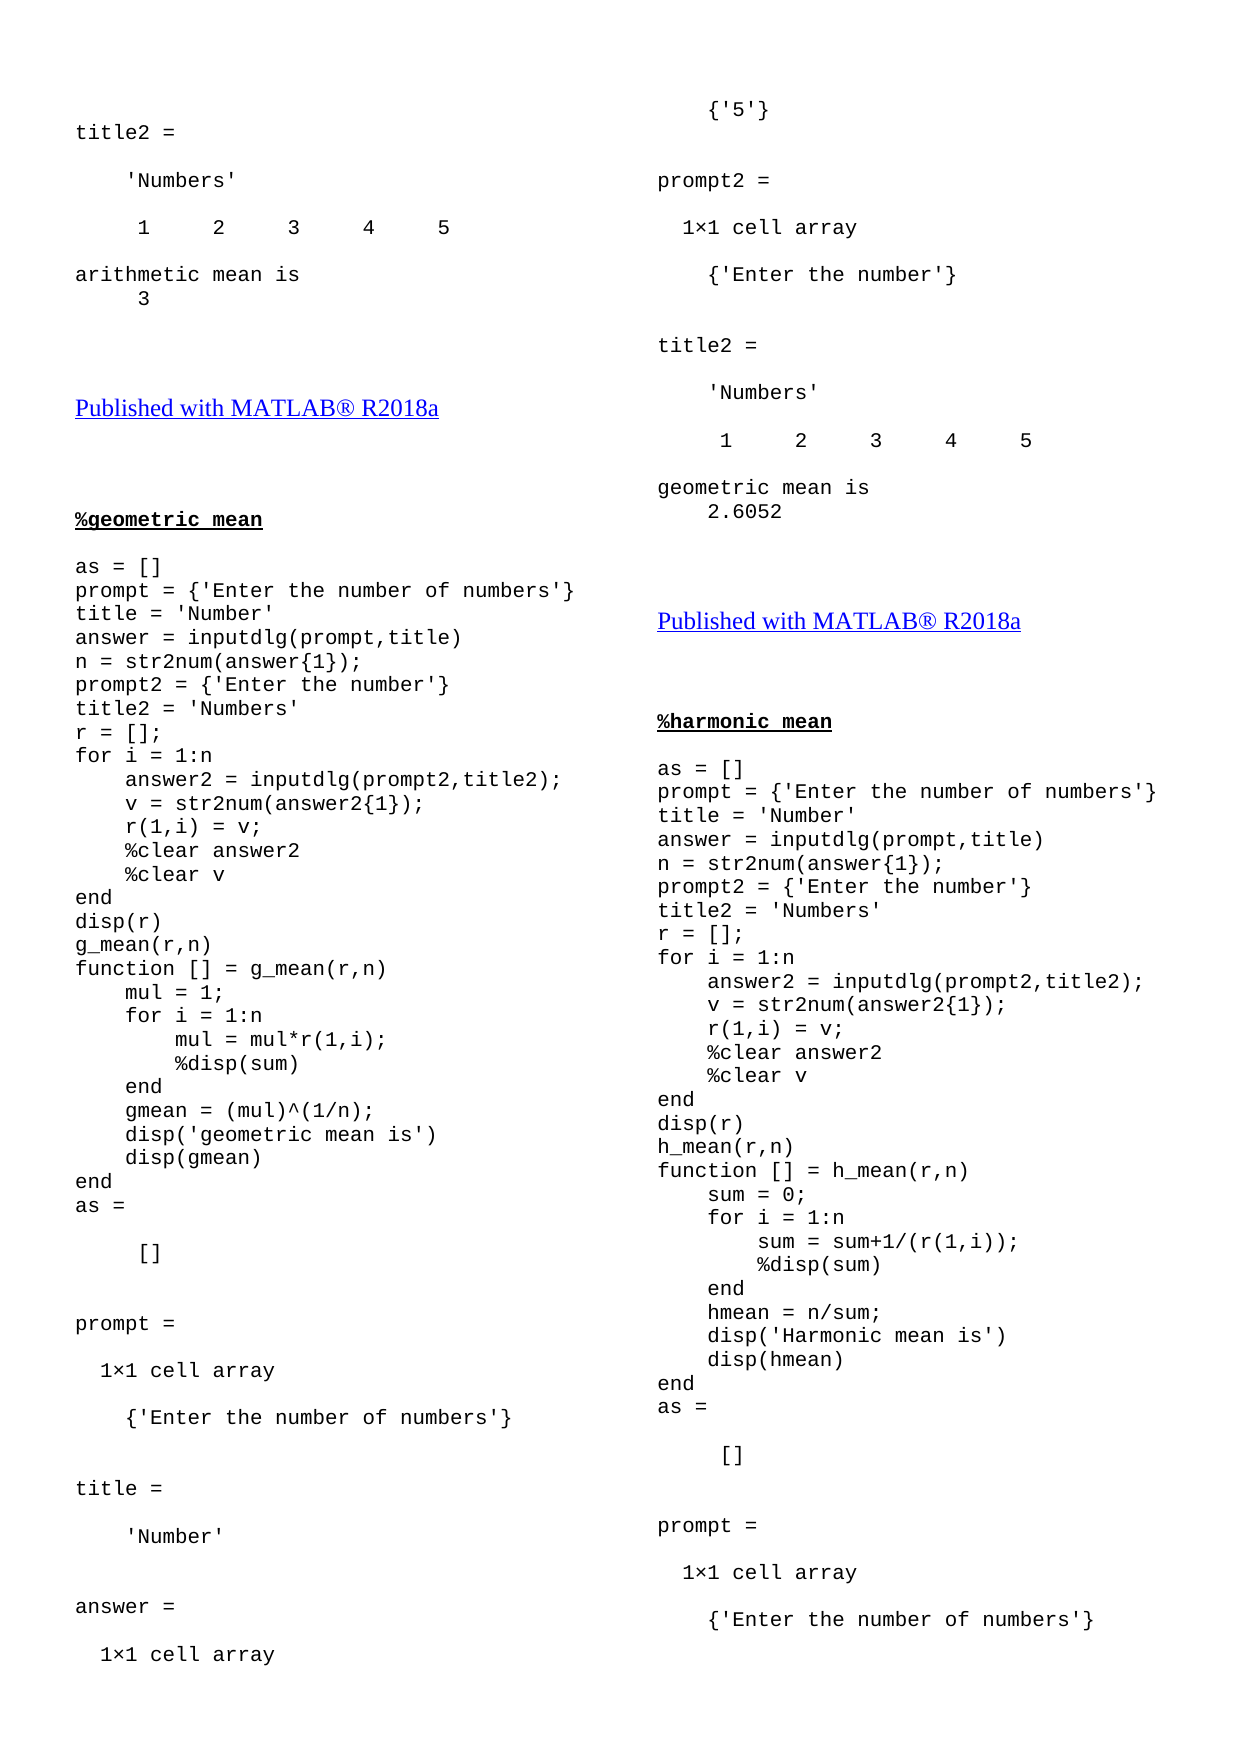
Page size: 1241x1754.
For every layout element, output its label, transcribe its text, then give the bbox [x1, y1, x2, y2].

text for i = 1:n [75, 745, 583, 769]
text Published with MATLAB® R2018a [75, 364, 583, 422]
text 1 2 3 4 5 [657, 430, 1165, 453]
text %geometric mean [75, 509, 583, 532]
text as = [] [75, 556, 583, 580]
text [] [657, 1444, 1165, 1467]
text prompt2 = [657, 169, 1165, 193]
text gmean = (mul)^(1/n); [75, 1100, 583, 1124]
text 1 2 3 4 5 [75, 217, 583, 241]
text r(1,i) = v; [75, 816, 583, 840]
text disp(r) [657, 1113, 1165, 1136]
text %harmonic mean [657, 711, 1165, 734]
text %clear answer2 [657, 1042, 1165, 1065]
text prompt = [75, 1313, 583, 1336]
text hmean = n/sum; [657, 1302, 1165, 1325]
text disp('geometric mean is') [75, 1124, 583, 1147]
text title = [75, 1478, 583, 1502]
text as = [] [657, 758, 1165, 782]
text answer = [75, 1597, 583, 1620]
text for i = 1:n [657, 947, 1165, 971]
text 'Number' [75, 1526, 583, 1549]
text title = 'Number' [75, 603, 583, 627]
text for i = 1:n [657, 1207, 1165, 1231]
text answer = inputdlg(prompt,title) [75, 627, 583, 651]
text {'Enter the number of numbers'} [657, 1609, 1165, 1633]
text n = str2num(answer{1}); [657, 852, 1165, 876]
text end [657, 1373, 1165, 1396]
text disp(r) [75, 911, 583, 934]
text n = str2num(answer{1}); [75, 651, 583, 674]
text r = []; [75, 722, 583, 745]
text disp('Harmonic mean is') [657, 1325, 1165, 1349]
text 1×1 cell array [75, 1644, 583, 1667]
text %disp(sum) [657, 1254, 1165, 1278]
text 1×1 cell array [657, 1562, 1165, 1586]
text for i = 1:n [75, 1005, 583, 1029]
text v = str2num(answer2{1}); [75, 793, 583, 816]
text as = [657, 1396, 1165, 1420]
text %disp(sum) [75, 1053, 583, 1076]
text h_mean(r,n) [657, 1136, 1165, 1160]
text function [] = g_mean(r,n) [75, 958, 583, 982]
text mul = mul*r(1,i); [75, 1029, 583, 1053]
text v = str2num(answer2{1}); [657, 994, 1165, 1018]
text r(1,i) = v; [657, 1018, 1165, 1042]
text end [75, 1171, 583, 1194]
text [] [75, 1242, 583, 1266]
text answer2 = inputdlg(prompt2,title2); [657, 971, 1165, 994]
text 'Numbers' [75, 169, 583, 193]
text %clear answer2 [75, 840, 583, 863]
text Published with MATLAB® R2018a [657, 577, 1165, 634]
text end [657, 1089, 1165, 1113]
text 'Numbers' [657, 382, 1165, 406]
text mul = 1; [75, 982, 583, 1005]
text arithmetic mean is [75, 264, 583, 288]
text 1×1 cell array [657, 217, 1165, 241]
text as = [75, 1194, 583, 1218]
text r = []; [657, 923, 1165, 947]
text end [75, 1076, 583, 1100]
text prompt = {'Enter the number of numbers'} [657, 782, 1165, 805]
text {'Enter the number'} [657, 264, 1165, 288]
text sum = 0; [657, 1183, 1165, 1207]
text disp(hmean) [657, 1349, 1165, 1373]
text prompt2 = {'Enter the number'} [657, 876, 1165, 900]
text %clear v [657, 1065, 1165, 1089]
text %clear v [75, 863, 583, 887]
text end [657, 1278, 1165, 1302]
text title = 'Number' [657, 805, 1165, 829]
text title2 = [657, 335, 1165, 359]
text disp(gmean) [75, 1147, 583, 1171]
text title2 = [75, 122, 583, 146]
text geometric mean is [657, 477, 1165, 501]
text 1×1 cell array [75, 1360, 583, 1384]
text prompt = {'Enter the number of numbers'} [75, 580, 583, 603]
text answer2 = inputdlg(prompt2,title2); [75, 769, 583, 793]
text {'5'} [657, 99, 1165, 122]
text answer = inputdlg(prompt,title) [657, 829, 1165, 852]
text end [75, 887, 583, 911]
text function [] = h_mean(r,n) [657, 1160, 1165, 1183]
text 2.6052 [657, 501, 1165, 524]
text sum = sum+1/(r(1,i)); [657, 1231, 1165, 1254]
text g_mean(r,n) [75, 934, 583, 958]
text title2 = 'Numbers' [657, 900, 1165, 923]
text 3 [75, 288, 583, 311]
text prompt = [657, 1514, 1165, 1538]
text prompt2 = {'Enter the number'} [75, 674, 583, 698]
text {'Enter the number of numbers'} [75, 1407, 583, 1431]
text title2 = 'Numbers' [75, 698, 583, 722]
